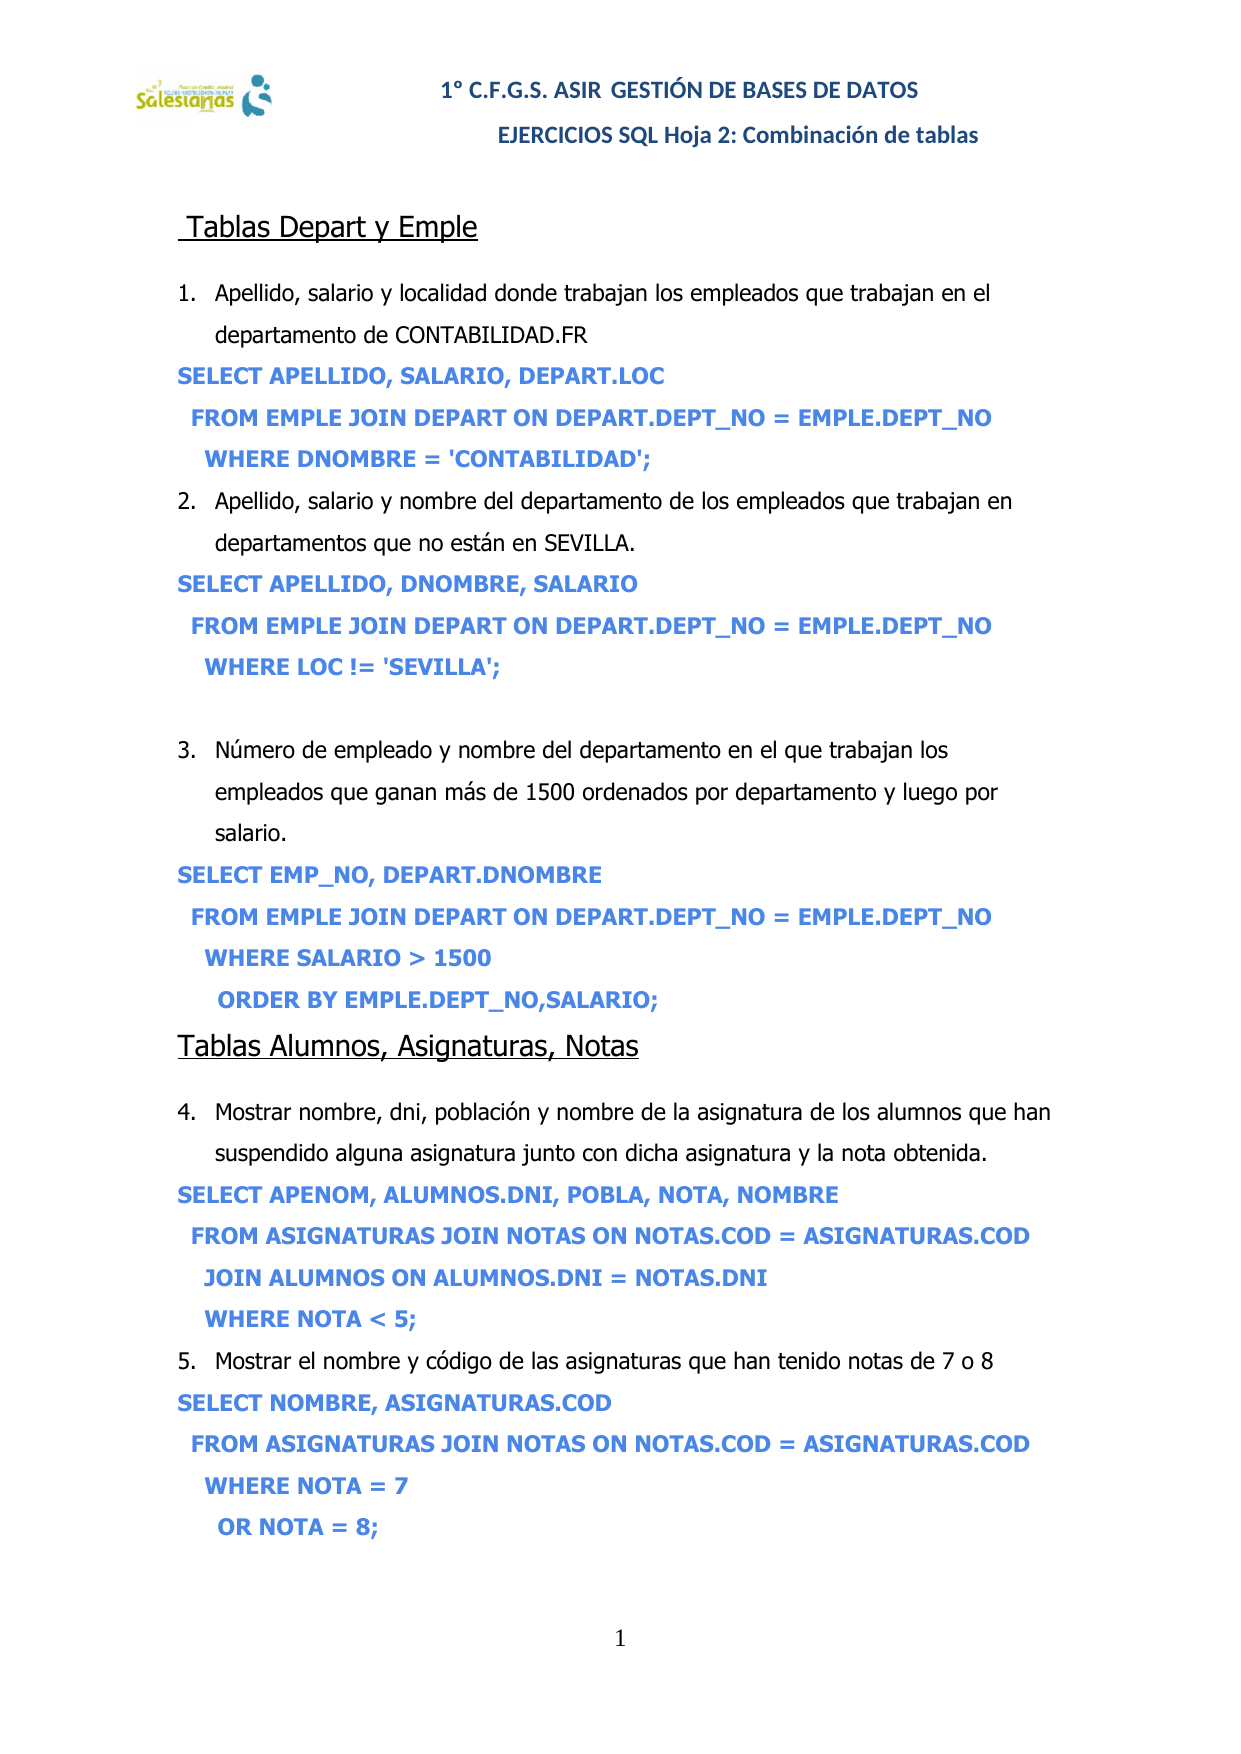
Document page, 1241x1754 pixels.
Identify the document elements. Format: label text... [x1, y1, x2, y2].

text Tablas Depart y Emple [177, 208, 1063, 243]
text WHERE NOTA = 7 [177, 1471, 1063, 1499]
text FROM ASIGNATURAS JOIN NOTAS ON NOTAS.COD = ASIGNATURAS.COD [177, 1430, 1063, 1457]
text FROM EMPLE JOIN DEPART ON DEPART.DEPT_NO = EMPLE.DEPT_NO [177, 902, 1063, 930]
list Apellido, salario y localidad donde trabajan los empleados que trabajan en el departamento de CONTABILIDAD.FR [177, 279, 1063, 348]
text SELECT APELLIDO, DNOMBRE, SALARIO [177, 569, 1063, 597]
text FROM EMPLE JOIN DEPART ON DEPART.DEPT_NO = EMPLE.DEPT_NO [177, 403, 1063, 431]
text FROM EMPLE JOIN DEPART ON DEPART.DEPT_NO = EMPLE.DEPT_NO [177, 611, 1063, 639]
text SELECT APENOM, ALUMNOS.DNI, POBLA, NOTA, NOMBRE [177, 1180, 1063, 1208]
list Mostrar nombre, dni, población y nombre de la asignatura de los alumnos que han suspendido alguna asignatura junto con dicha asignatura y la nota obtenida. [177, 1097, 1063, 1166]
text WHERE NOTA < 5; [177, 1305, 1063, 1333]
text SELECT NOMBRE, ASIGNATURAS.COD [177, 1388, 1063, 1416]
text Tablas Alumnos, Asignaturas, Notas [177, 1027, 1063, 1062]
text ORDER BY EMPLE.DEPT_NO,SALARIO; [177, 985, 1063, 1013]
text JOIN ALUMNOS ON ALUMNOS.DNI = NOTAS.DNI [177, 1263, 1063, 1291]
text FROM ASIGNATURAS JOIN NOTAS ON NOTAS.COD = ASIGNATURAS.COD [177, 1222, 1063, 1249]
list Mostrar el nombre y código de las asignaturas que han tenido notas de 7 o 8 [177, 1347, 1063, 1374]
list Número de empleado y nombre del departamento en el que trabajan los empleados que ganan más de 1500 ordenados por departamento y luego por salario. [177, 736, 1063, 847]
picture [135, 68, 273, 126]
list Apellido, salario y nombre del departamento de los empleados que trabajan en departamentos que no están en SEVILLA. [177, 486, 1063, 556]
text OR NOTA = 8; [177, 1513, 1063, 1541]
text SELECT APELLIDO, SALARIO, DEPART.LOC [177, 362, 1063, 389]
text WHERE DNOMBRE = 'CONTABILIDAD'; [177, 445, 1063, 473]
text SELECT EMP_NO, DEPART.DNOMBRE [177, 861, 1063, 888]
text WHERE LOC != 'SEVILLA'; [177, 653, 1063, 680]
text WHERE SALARIO > 1500 [177, 944, 1063, 971]
